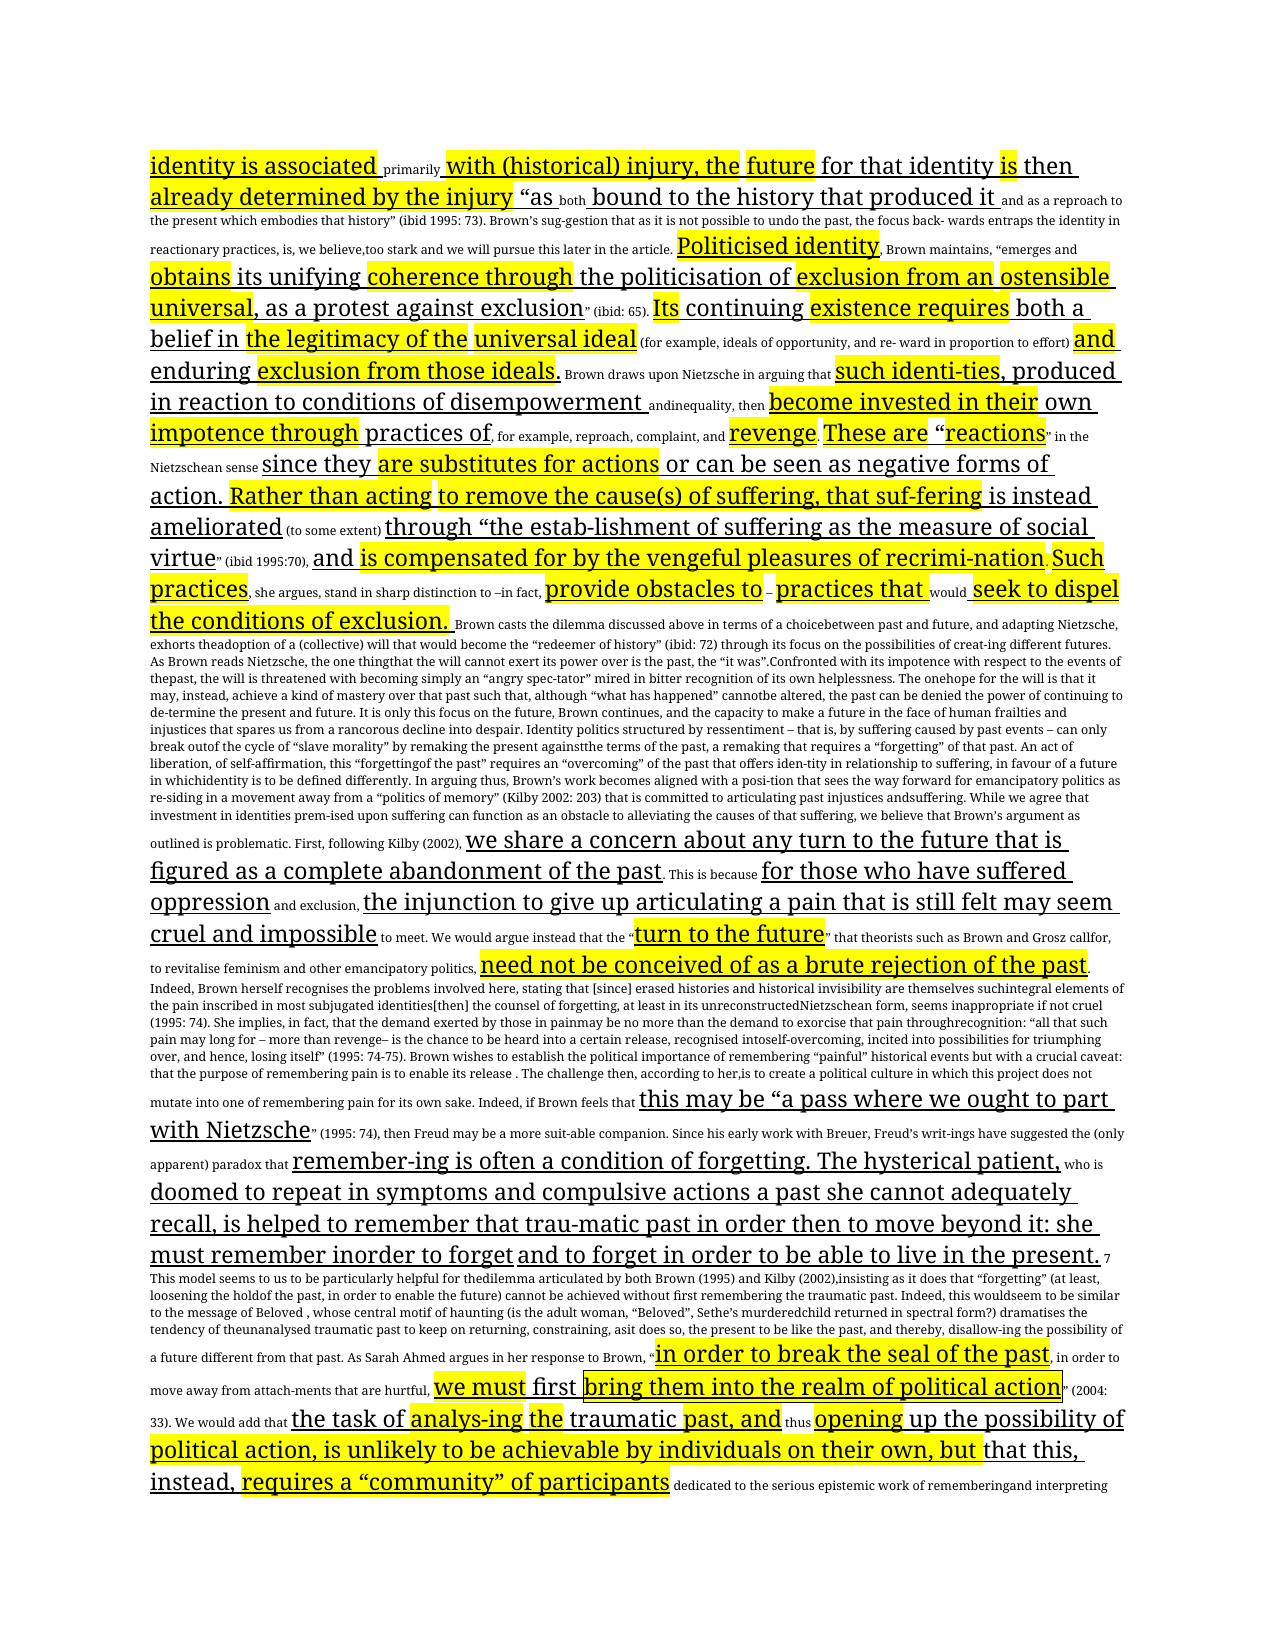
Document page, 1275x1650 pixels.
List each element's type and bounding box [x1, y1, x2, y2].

text [150, 150, 1125, 1497]
